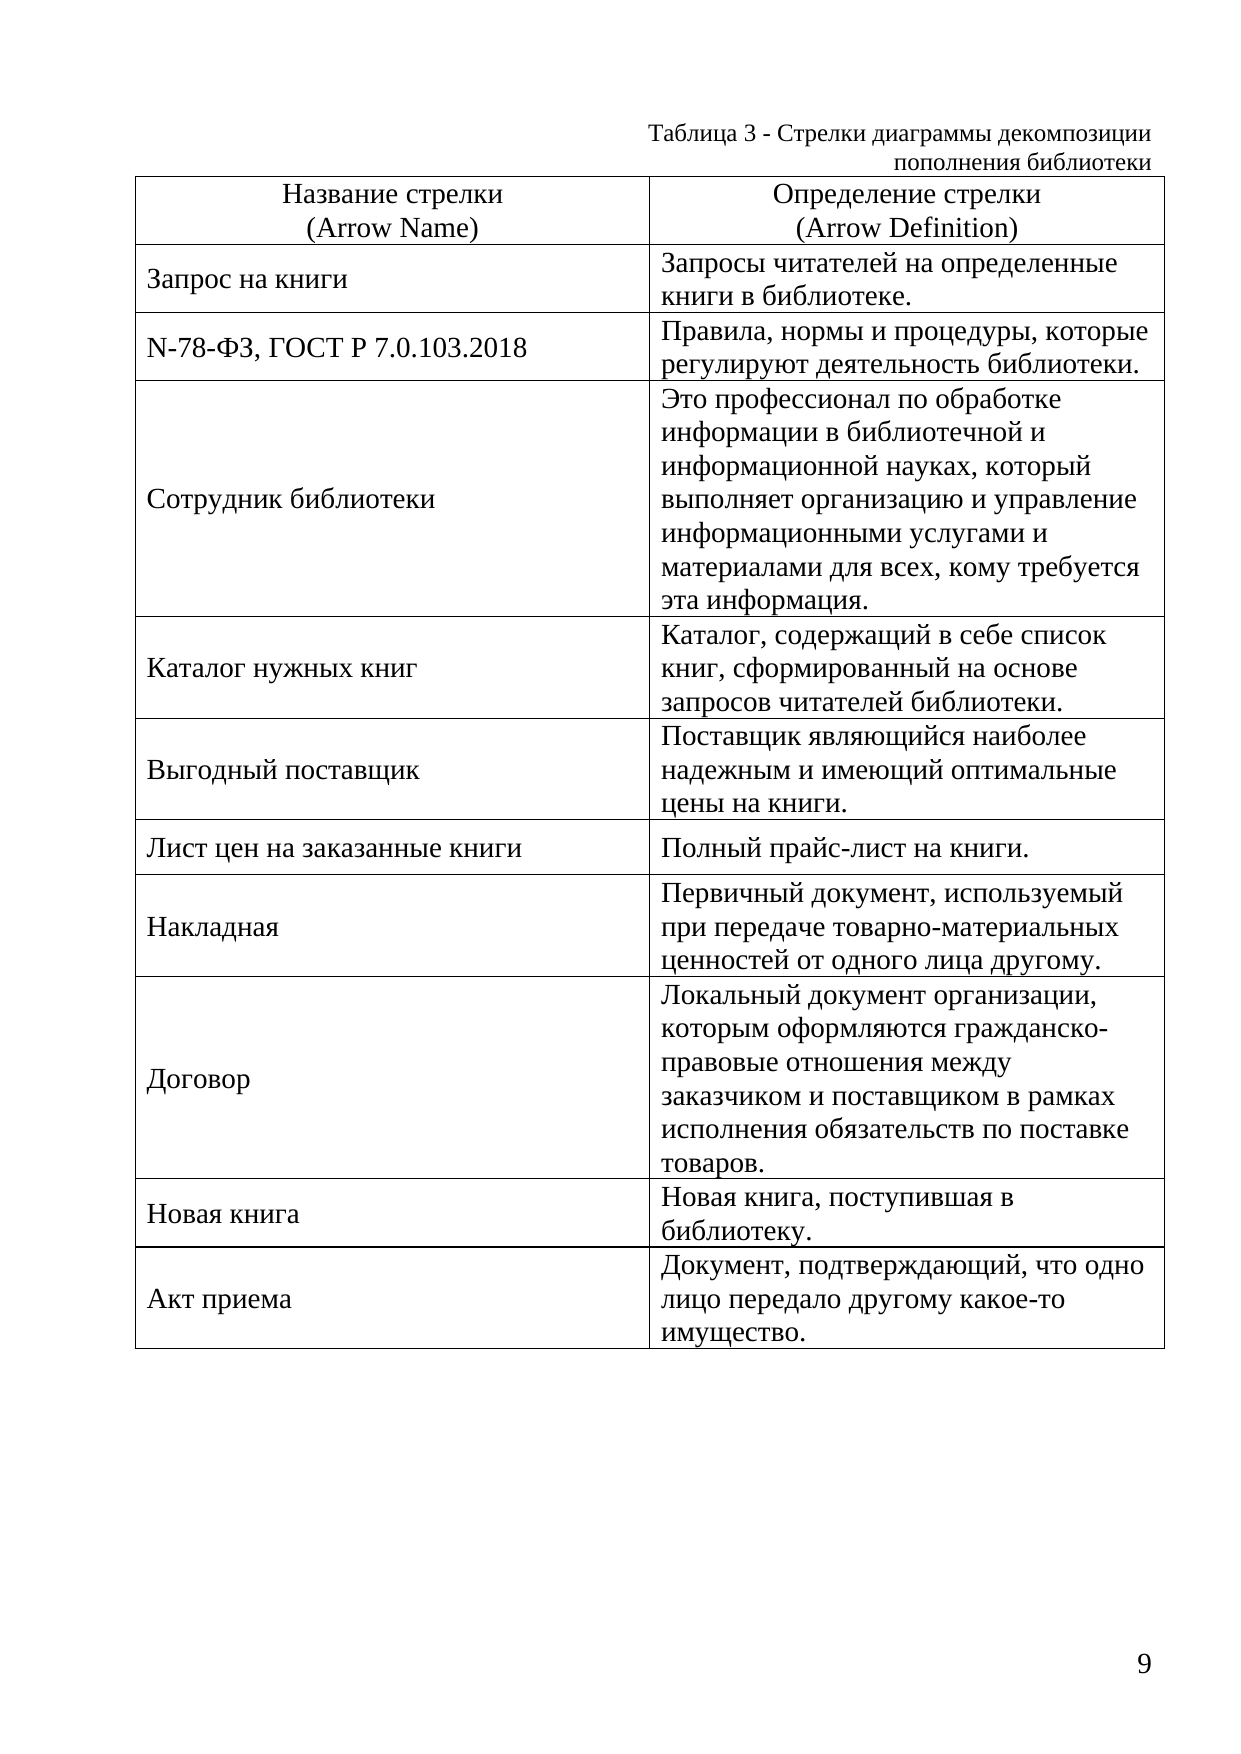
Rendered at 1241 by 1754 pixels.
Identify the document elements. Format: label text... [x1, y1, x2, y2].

table_cell Запрос на книги [136, 245, 649, 312]
table_cell Первичный документ, используемый при передаче товарно-материальных ценностей от одного лица другому. [650, 875, 1164, 976]
table_cell Запросы читателей на определенные книги в библиотеке. [650, 245, 1164, 312]
table_header Название стрелки (Arrow Name) [136, 177, 649, 244]
table_cell Сотрудник библиотеки [136, 381, 649, 616]
text пополнения библиотеки [148, 147, 1152, 176]
table_cell Каталог, содержащий в себе список книг, сформированный на основе запросов читателей библиотеки. [650, 617, 1164, 717]
table_cell Документ, подтверждающий, что одно лицо передало другому какое-то имущество. [650, 1248, 1164, 1348]
table_header Определение стрелки (Arrow Definition) [650, 177, 1164, 244]
table_cell Договор [136, 977, 649, 1178]
table_cell Накладная [136, 875, 649, 976]
table_cell Выгодный поставщик [136, 719, 649, 819]
table_cell Поставщик являющийся наиболее надежным и имеющий оптимальные цены на книги. [650, 719, 1164, 819]
table_cell Локальный документ организации, которым оформляются гражданско-правовые отношения между заказчиком и поставщиком в рамках исполнения обязательств по поставке товаров. [650, 977, 1164, 1178]
table_cell Акт приема [136, 1248, 649, 1348]
table_cell N-78-ФЗ, ГОСТ Р 7.0.103.2018 [136, 313, 649, 380]
text Таблица 3 - Стрелки диаграммы декомпозиции [148, 118, 1152, 147]
table_cell Каталог нужных книг [136, 617, 649, 717]
table_cell Полный прайс-лист на книги. [650, 820, 1164, 874]
table_cell Новая книга, поступившая в библиотеку. [650, 1179, 1164, 1246]
table_cell Лист цен на заказанные книги [136, 820, 649, 874]
table_cell Правила, нормы и процедуры, которые регулируют деятельность библиотеки. [650, 313, 1164, 380]
table_cell Это профессионал по обработке информации в библиотечной и информационной науках, который выполняет организацию и управление информационными услугами и материалами для всех, кому требуется эта информация. [650, 381, 1164, 616]
table_cell Новая книга [136, 1179, 649, 1246]
